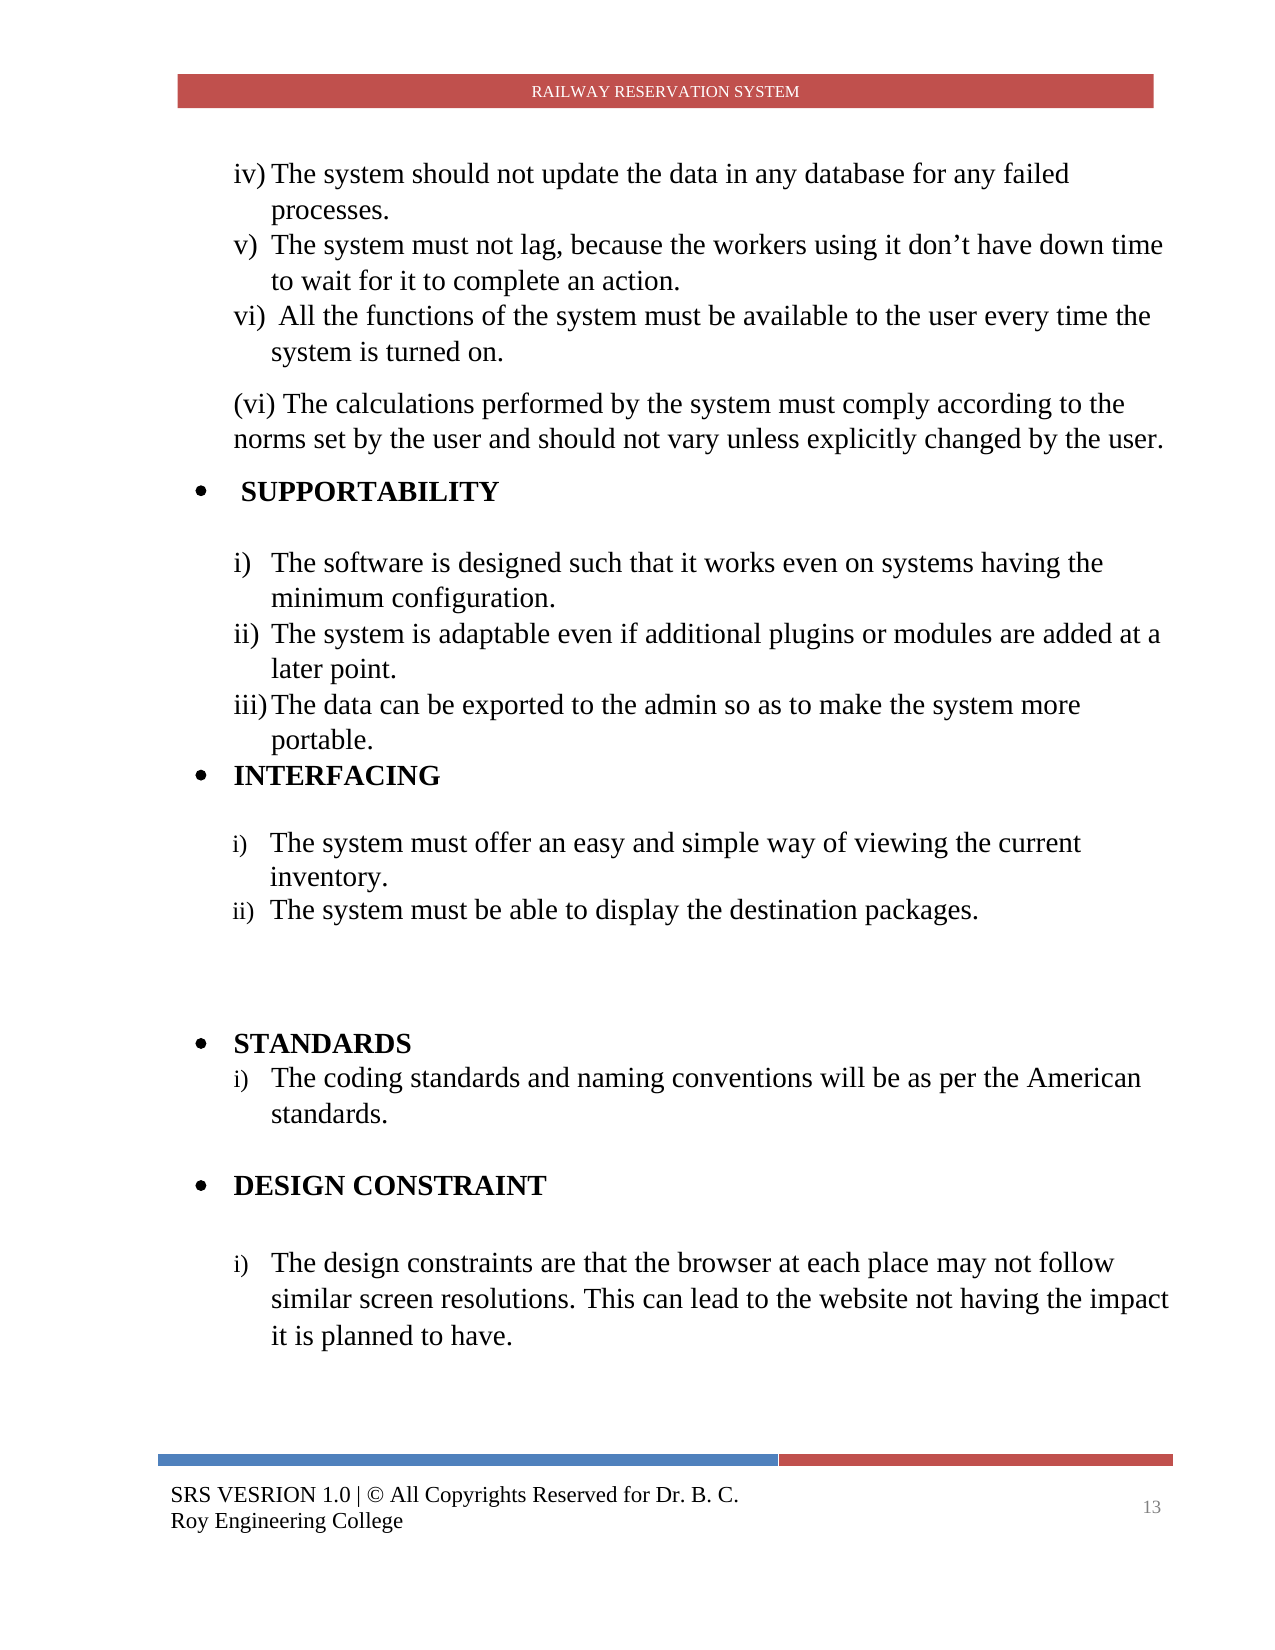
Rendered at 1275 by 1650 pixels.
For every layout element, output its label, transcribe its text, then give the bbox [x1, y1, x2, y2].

list STANDARDS [196, 1026, 1173, 1060]
list The system must offer an easy and simple way of viewing the current inventory. [232, 825, 1173, 892]
text (vi) The calculations performed by the system must comply according to the norms set by the user and should not vary unless explicitly changed by the user. [233, 386, 1173, 455]
list The coding standards and naming conventions will be as per the American standards. [233, 1060, 1173, 1130]
list SUPPORTABILITY [196, 474, 1173, 507]
list The design constraints are that the browser at each place may not follow similar screen resolutions. This can lead to the website not having the impact it is planned to have. [233, 1245, 1173, 1351]
list The software is designed such that it works even on systems having the minimum configuration. [233, 545, 1173, 614]
list All the functions of the system must be available to the user every time the system is turned on. [233, 298, 1173, 367]
list The system should not update the data in any database for any failed processes. [233, 156, 1173, 225]
list The system must not lag, because the workers using it don’t have down time to wait for it to complete an action. [233, 227, 1173, 296]
list The system is adaptable even if additional plugins or modules are added at a later point. [233, 616, 1173, 685]
list The data can be exported to the admin so as to make the system more portable. [233, 687, 1173, 756]
list The system must be able to display the destination packages. [232, 892, 1173, 926]
list DESIGN CONSTRAINT [196, 1168, 1173, 1202]
list INTERFACING [196, 758, 1173, 792]
